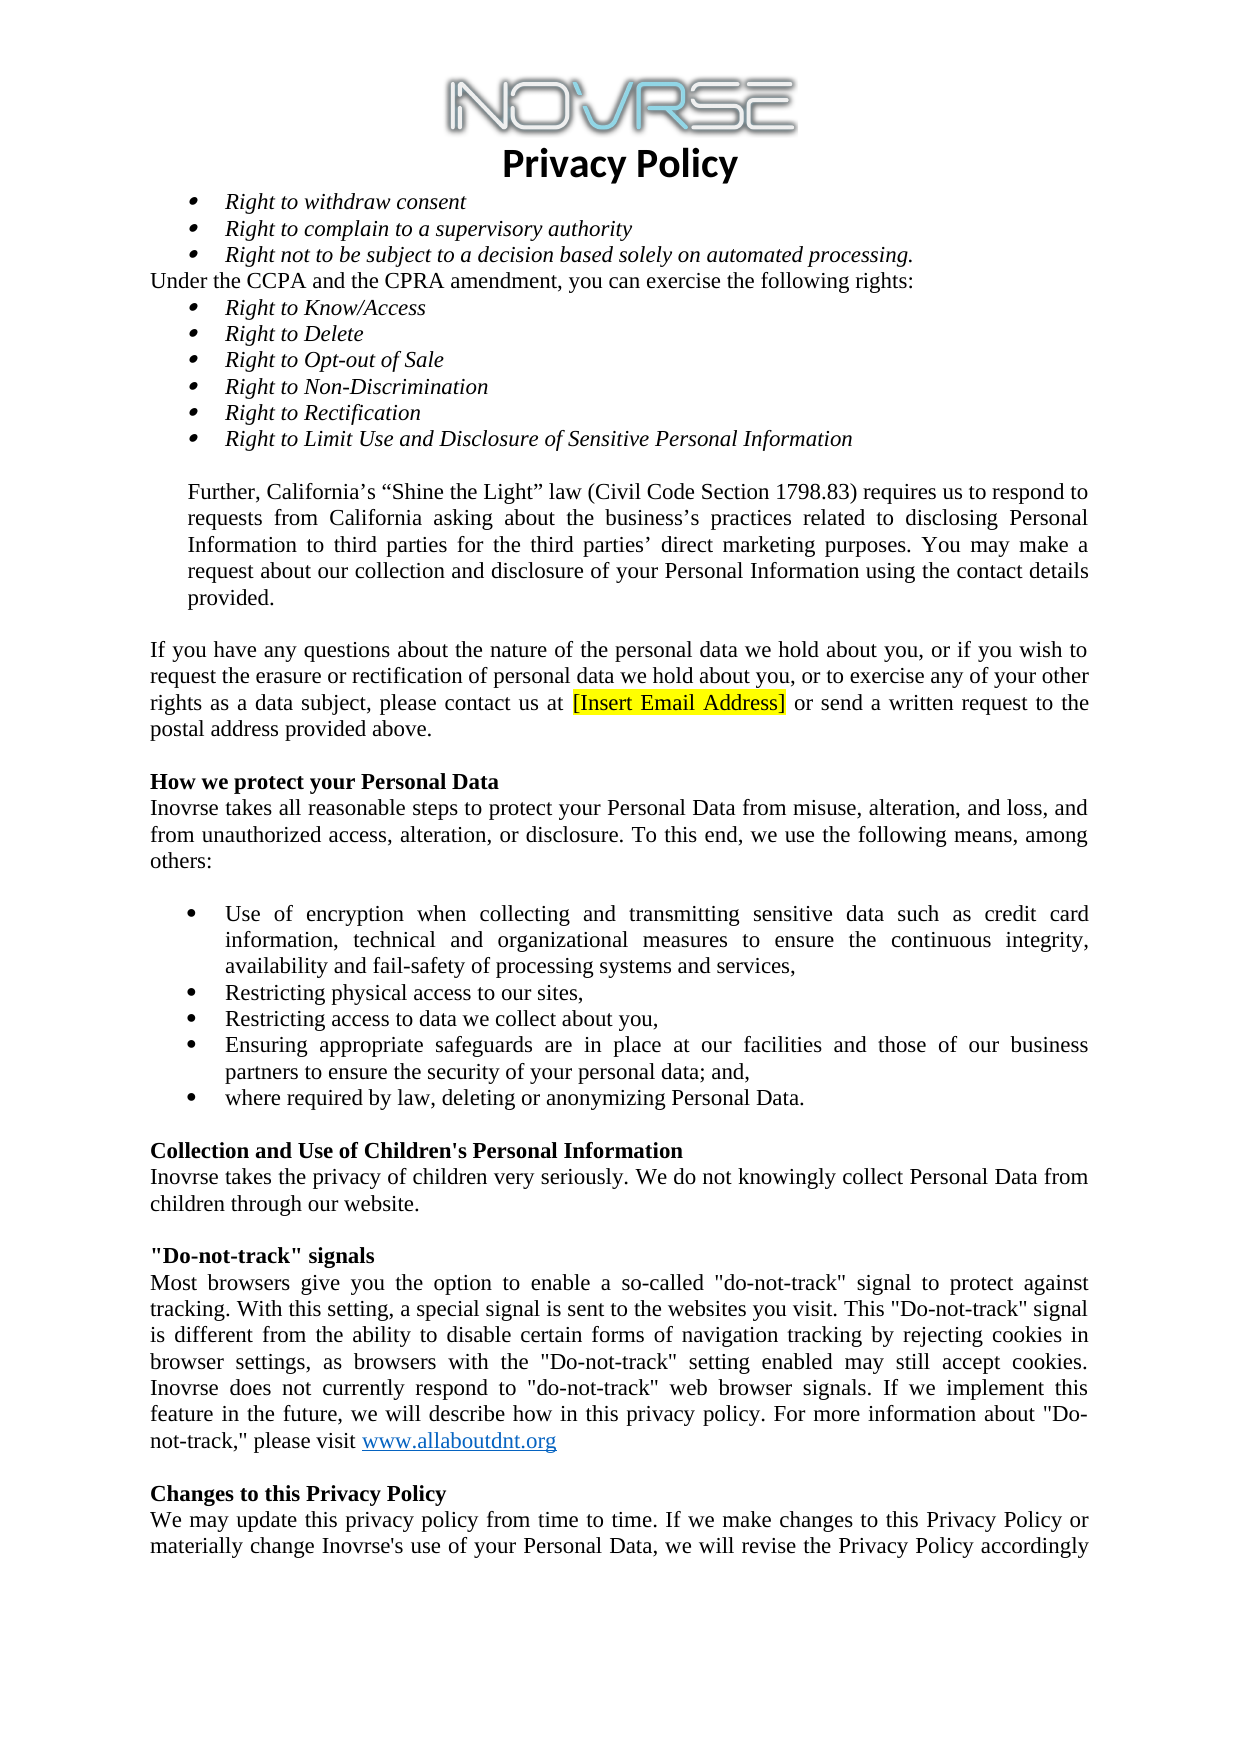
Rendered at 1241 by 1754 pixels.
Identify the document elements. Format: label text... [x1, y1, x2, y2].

text "Do-not-track" signals [150, 1242, 1090, 1269]
list Ensuring appropriate safeguards are in place at our facilities and those of our business partners to ensure the security of your personal data; and, [187, 1032, 1090, 1084]
text Changes to this Privacy Policy [150, 1479, 1090, 1506]
list Right to complain to a supervisory authority [187, 214, 1090, 241]
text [150, 1506, 1090, 1559]
text How we protect your Personal Data [150, 768, 1090, 794]
picture [442, 73, 799, 138]
list Right not to be subject to a decision based solely on automated processing. [187, 241, 1090, 267]
list Right to Delete [187, 320, 1090, 346]
list Right to Know/Access [187, 294, 1090, 320]
text Further, California’s “Shine the Light” law (Civil Code Section 1798.83) requires us to respond to requests from California asking about the business’s practices related to disclosing Personal Information to third parties for the third parties’ direct marketing purposes. You may make a request about our collection and disclosure of your Personal Information using the contact details provided. [187, 478, 1090, 610]
list Right to Limit Use and Disclosure of Sensitive Personal Information [187, 425, 1090, 452]
text Inovrse takes all reasonable steps to protect your Personal Data from misuse, alteration, and loss, and from unauthorized access, alteration, or disclosure. To this end, we use the following means, among others: [150, 794, 1090, 873]
list where required by law, deleting or anonymizing Personal Data. [187, 1084, 1090, 1111]
list Restricting physical access to our sites, [187, 979, 1090, 1005]
list Right to Rectification [187, 399, 1090, 425]
list Right to withdraw consent [187, 188, 1090, 214]
text Most browsers give you the option to enable a so-called "do-not-track" signal to protect against tracking. With this setting, a special signal is sent to the websites you visit. This "Do-not-track" signal is different from the ability to disable certain forms of navigation tracking by rejecting cookies in browser settings, as browsers with the "Do-not-track" setting enabled may still accept cookies. Inovrse does not currently respond to "do-not-track" web browser signals. If we implement this feature in the future, we will describe how in this privacy policy. For more information about "Do-not-track," please visit www.allaboutdnt.org [150, 1269, 1090, 1453]
list Right to Non-Discrimination [187, 373, 1090, 399]
list Restricting access to data we collect about you, [187, 1005, 1090, 1032]
text Under the CCPA and the CPRA amendment, you can exercise the following rights: [150, 267, 1090, 294]
text Inovrse takes the privacy of children very seriously. We do not knowingly collect Personal Data from children through our website. [150, 1163, 1090, 1216]
list Right to Opt-out of Sale [187, 346, 1090, 373]
text If you have any questions about the nature of the personal data we hold about you, or if you wish to request the erasure or rectification of personal data we hold about you, or to exercise any of your other rights as a data subject, please contact us at [Insert Email Address] or send a written request to the postal address provided above. [150, 636, 1090, 742]
list Use of encryption when collecting and transmitting sensitive data such as credit card information, technical and organizational measures to ensure the continuous integrity, availability and fail-safety of processing systems and services, [187, 900, 1090, 979]
text Collection and Use of Children's Personal Information [150, 1137, 1090, 1163]
